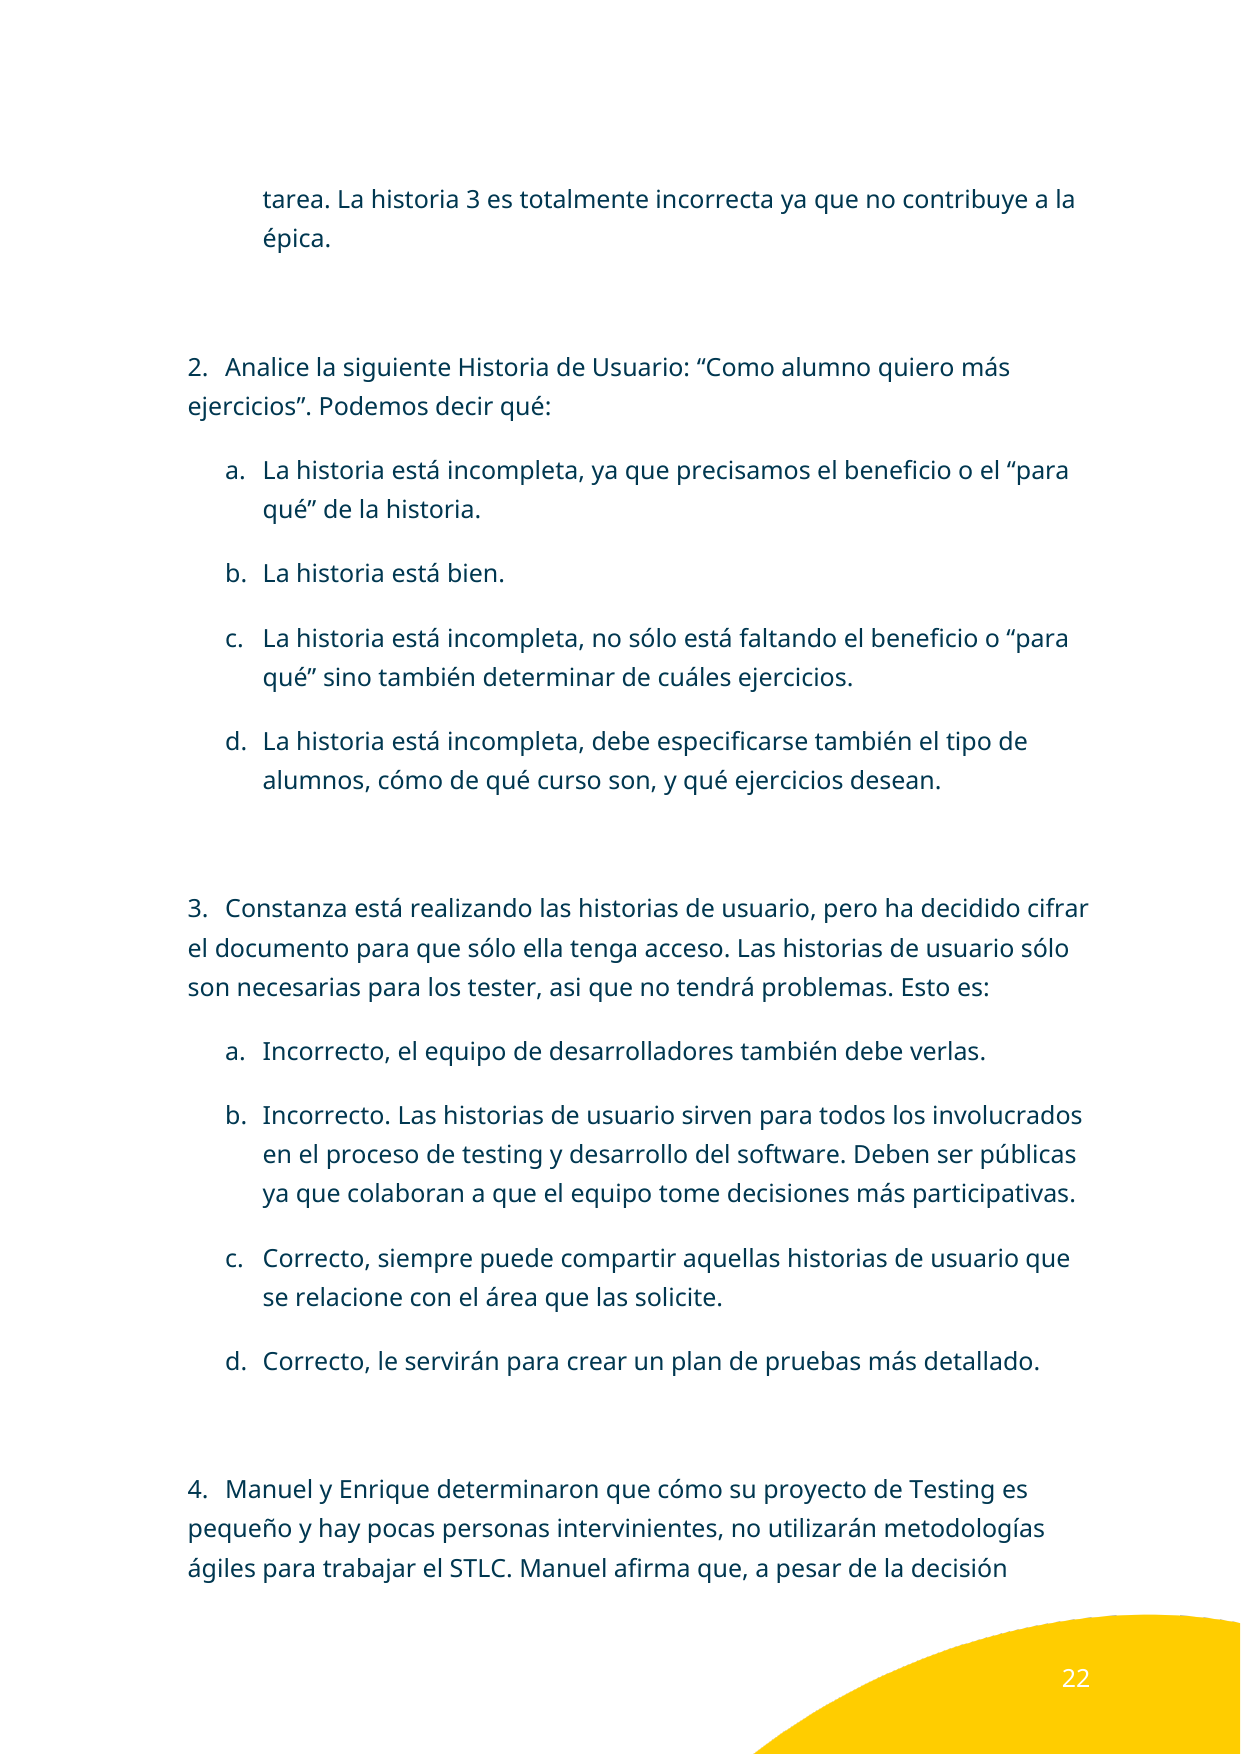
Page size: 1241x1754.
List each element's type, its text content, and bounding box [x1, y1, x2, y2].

text 3. Constanza está realizando las historias de usuario, pero ha decidido cifrar el documento para que sólo ella tenga acceso. Las historias de usuario sólo son necesarias para los tester, asi que no tendrá problemas. Esto es: [187, 891, 1090, 1003]
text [225, 182, 1090, 255]
text a. La historia está incompleta, ya que precisamos el beneficio o el “para qué” de la historia. [225, 453, 1090, 526]
text 2. Analice la siguiente Historia de Usuario: “Como alumno quiero más ejercicios”. Podemos decir qué: [187, 349, 1090, 423]
text d. La historia está incompleta, debe especificarse también el tipo de alumnos, cómo de qué curso son, y qué ejercicios desean. [225, 724, 1090, 797]
text a. Incorrecto, el equipo de desarrolladores también debe verlas. [225, 1034, 1090, 1068]
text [187, 1472, 1090, 1584]
picture [557, 1614, 1241, 1754]
text b. La historia está bien. [225, 556, 1090, 590]
text d. Correcto, le servirán para crear un plan de pruebas más detallado. [225, 1344, 1090, 1378]
text c. Correcto, siempre puede compartir aquellas historias de usuario que se relacione con el área que las solicite. [225, 1240, 1090, 1313]
text c. La historia está incompleta, no sólo está faltando el beneficio o “para qué” sino también determinar de cuáles ejercicios. [225, 620, 1090, 693]
text b. Incorrecto. Las historias de usuario sirven para todos los involucrados en el proceso de testing y desarrollo del software. Deben ser públicas ya que colaboran a que el equipo tome decisiones más participativas. [225, 1098, 1090, 1210]
